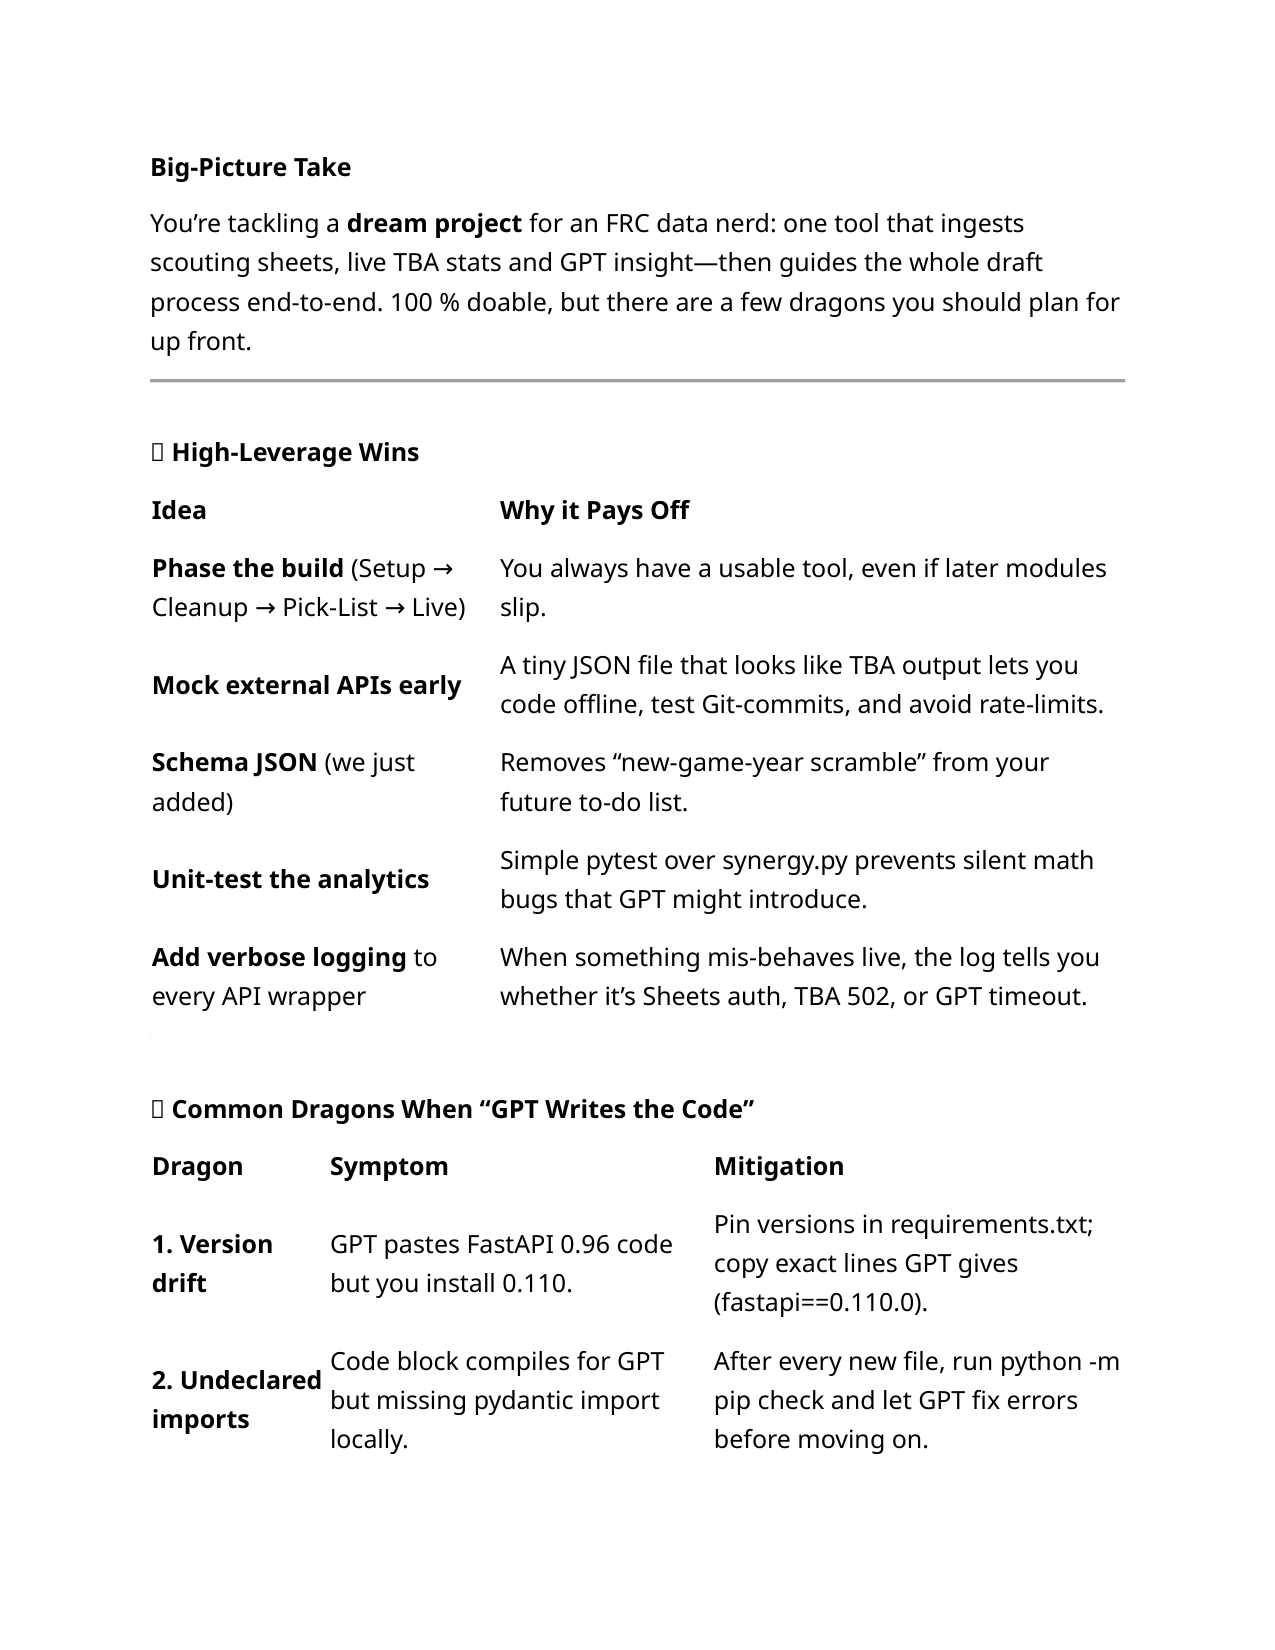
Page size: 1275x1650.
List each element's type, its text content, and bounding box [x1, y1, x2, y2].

table_cell Unit-test the analytics [150, 841, 498, 938]
table_cell Removes “new-game-year scramble” from your future to-do list. [498, 744, 1125, 841]
table_cell A tiny JSON file that looks like TBA output lets you code offline, test Git-commits, and avoid rate-limits. [498, 646, 1125, 743]
table_cell When something mis-behaves live, the log tells you whether it’s Sheets auth, TBA 502, or GPT timeout. [498, 938, 1125, 1035]
table_header Idea [150, 491, 498, 549]
text You’re tackling a dream project for an FRC data nerd: one tool that ingests scouting sheets, live TBA stats and GPT insight—then guides the whole draft process end-to-end. 100 % doable, but there are a few dragons you should plan for up front. [150, 206, 1125, 357]
table_cell You always have a usable tool, even if later modules slip. [498, 549, 1125, 646]
text 🚦 High-Leverage Wins [150, 435, 1125, 469]
table_cell 1. Version drift [150, 1205, 328, 1342]
table_header Why it Pays Off [498, 491, 1125, 549]
table_cell Mock external APIs early [150, 646, 498, 743]
table_cell After every new file, run python -m pip check and let GPT fix errors before moving on. [712, 1342, 1125, 1478]
table_header Dragon [150, 1147, 328, 1205]
table_cell Simple pytest over synergy.py prevents silent math bugs that GPT might introduce. [498, 841, 1125, 938]
table_cell Add verbose logging to every API wrapper [150, 938, 498, 1035]
table_cell Schema JSON (we just added) [150, 744, 498, 841]
table_cell Code block compiles for GPT but missing pydantic import locally. [328, 1342, 712, 1478]
table_cell GPT pastes FastAPI 0.96 code but you install 0.110. [328, 1205, 712, 1342]
table_cell Pin versions in requirements.txt; copy exact lines GPT gives (fastapi==0.110.0). [712, 1205, 1125, 1342]
table_cell 2. Undeclared imports [150, 1342, 328, 1478]
text 🐉 Common Dragons When “GPT Writes the Code” [150, 1091, 1125, 1125]
table_header Mitigation [712, 1147, 1125, 1205]
table_header Symptom [328, 1147, 712, 1205]
text Big-Picture Take [150, 150, 1125, 184]
table_cell Phase the build (Setup → Cleanup → Pick-List → Live) [150, 549, 498, 646]
